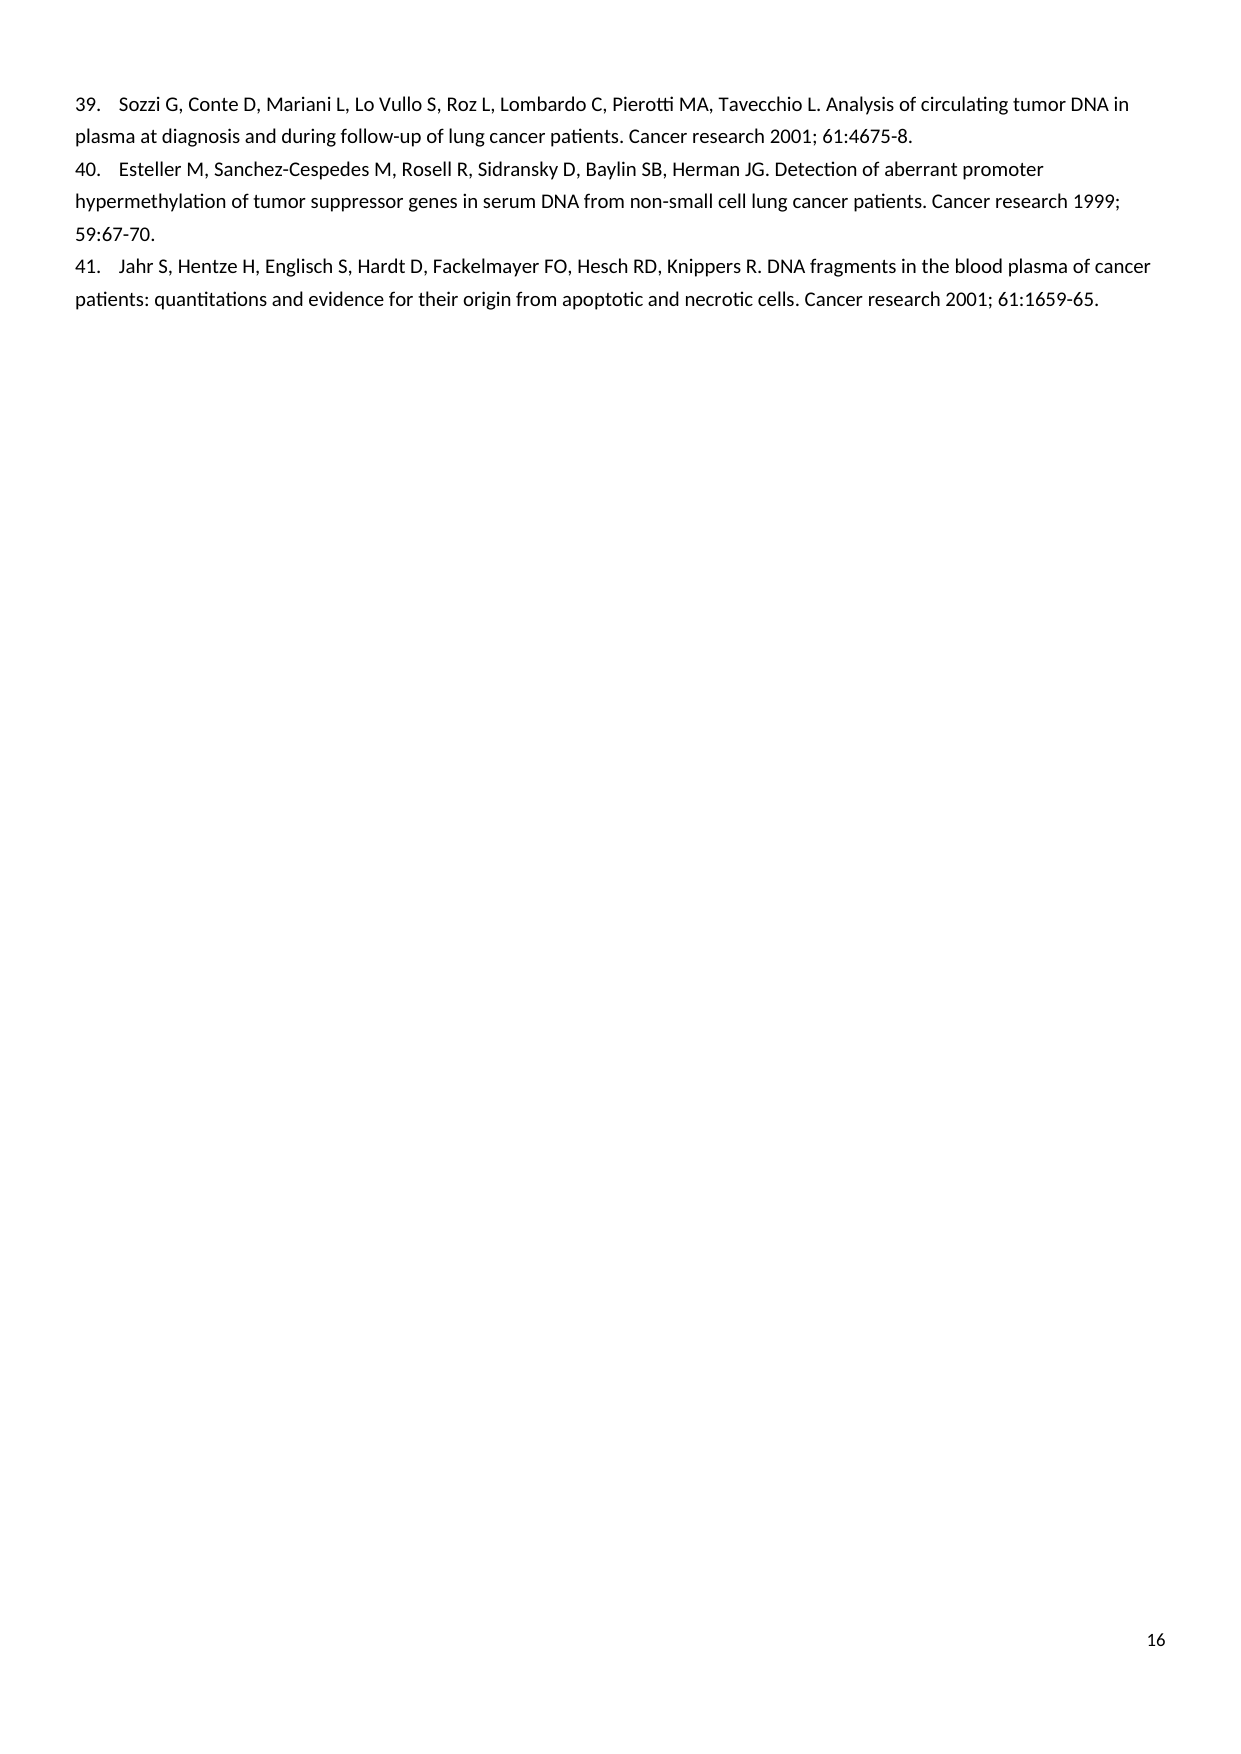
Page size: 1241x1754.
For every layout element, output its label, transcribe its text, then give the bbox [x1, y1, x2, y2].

text 39. Sozzi G, Conte D, Mariani L, Lo Vullo S, Roz L, Lombardo C, Pierotti MA, Tavecchio L. Analysis of circulating tumor DNA in plasma at diagnosis and during follow-up of lung cancer patients. Cancer research 2001; 61:4675-8. [75, 88, 1165, 153]
text 40. Esteller M, Sanchez-Cespedes M, Rosell R, Sidransky D, Baylin SB, Herman JG. Detection of aberrant promoter hypermethylation of tumor suppressor genes in serum DNA from non-small cell lung cancer patients. Cancer research 1999; 59:67-70. [75, 153, 1165, 250]
text 41. Jahr S, Hentze H, Englisch S, Hardt D, Fackelmayer FO, Hesch RD, Knippers R. DNA fragments in the blood plasma of cancer patients: quantitations and evidence for their origin from apoptotic and necrotic cells. Cancer research 2001; 61:1659-65. [75, 250, 1165, 315]
